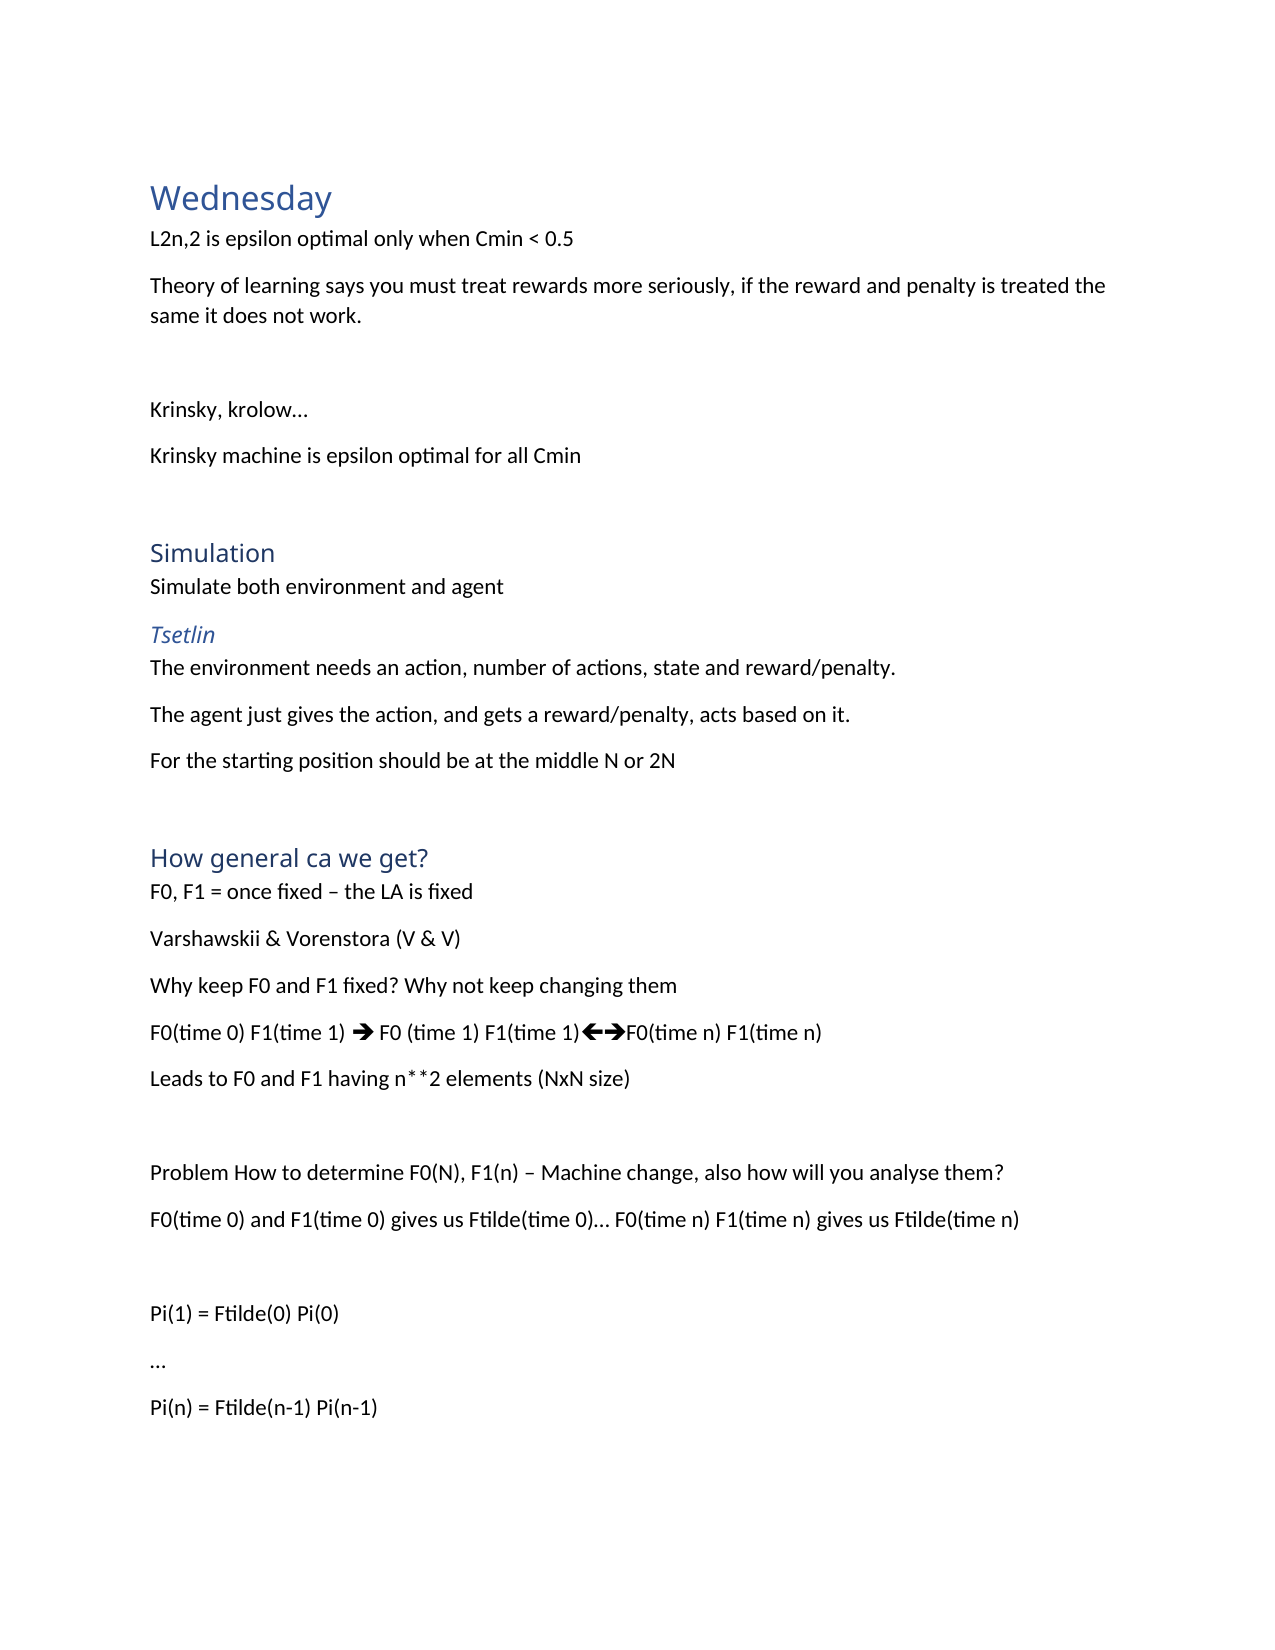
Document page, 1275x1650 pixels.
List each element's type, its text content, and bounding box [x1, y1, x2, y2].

text For the starting position should be at the middle N or 2N [150, 747, 1125, 774]
subtitle How general ca we get? [150, 840, 1125, 874]
text F0(time 0) F1(time 1) F0 (time 1) F1(time 1)F0(time n) F1(time n) [150, 1018, 1125, 1046]
text Krinsky machine is epsilon optimal for all Cmin [150, 442, 1125, 470]
text Simulate both environment and agent [150, 572, 1125, 600]
text F0, F1 = once fixed – the LA is fixed [150, 877, 1125, 905]
text Pi(n) = Ftilde(n-1) Pi(n-1) [150, 1393, 1125, 1421]
subtitle Simulation [150, 535, 1125, 569]
text The agent just gives the action, and gets a reward/penalty, acts based on it. [150, 700, 1125, 728]
subtitle Tsetlin [150, 619, 1125, 650]
text … [150, 1346, 1125, 1374]
text Leads to F0 and F1 having n**2 elements (NxN size) [150, 1064, 1125, 1093]
text F0(time 0) and F1(time 0) gives us Ftilde(time 0)… F0(time n) F1(time n) gives us Ftilde(time n) [150, 1205, 1125, 1233]
text Krinsky, krolow… [150, 395, 1125, 423]
text Theory of learning says you must treat rewards more seriously, if the reward and penalty is treated the same it does not work. [150, 271, 1125, 329]
text Varshawskii & Vorenstora (V & V) [150, 924, 1125, 952]
text Pi(1) = Ftilde(0) Pi(0) [150, 1299, 1125, 1327]
text L2n,2 is epsilon optimal only when Cmin < 0.5 [150, 224, 1125, 252]
text The environment needs an action, number of actions, state and reward/penalty. [150, 653, 1125, 681]
text Why keep F0 and F1 fixed? Why not keep changing them [150, 971, 1125, 999]
text Problem How to determine F0(N), F1(n) – Machine change, also how will you analyse them? [150, 1158, 1125, 1186]
subtitle Wednesday [150, 175, 1125, 220]
